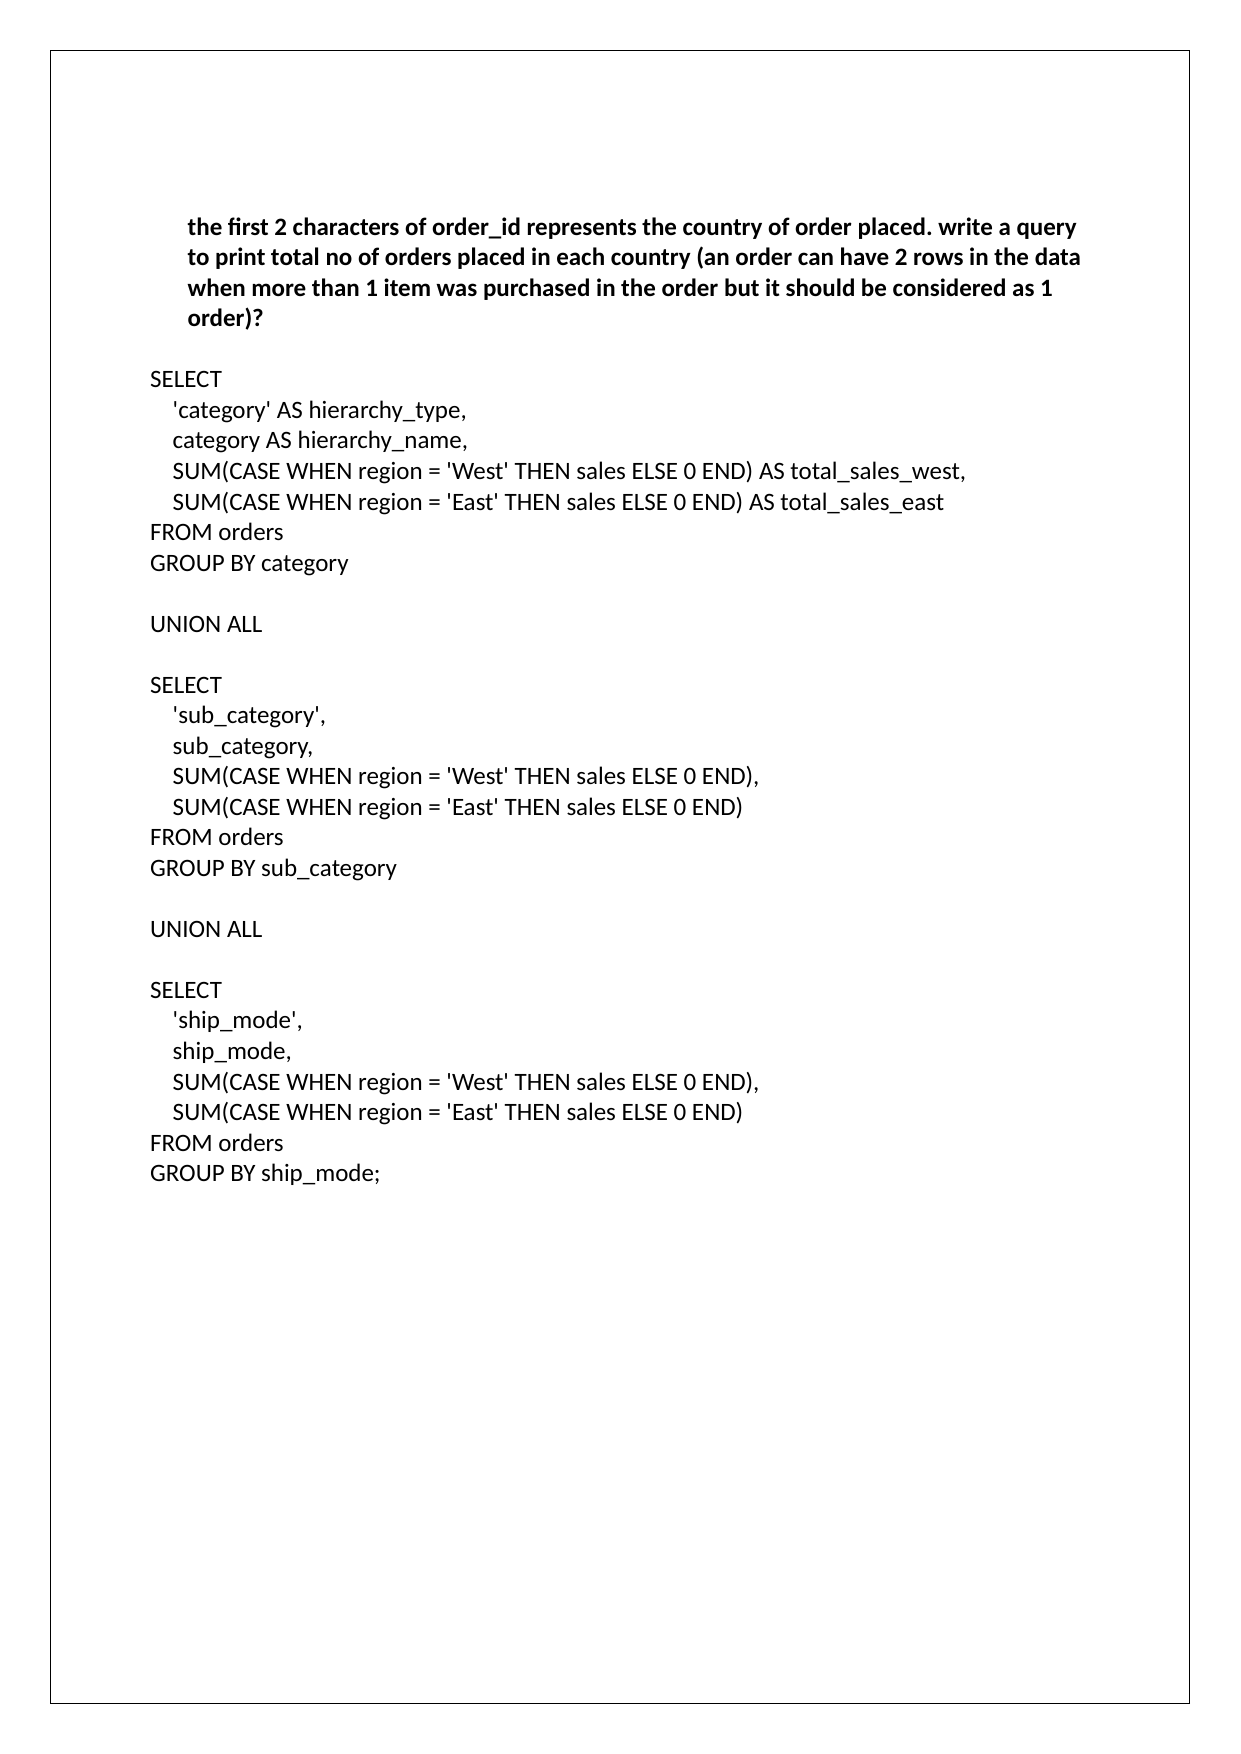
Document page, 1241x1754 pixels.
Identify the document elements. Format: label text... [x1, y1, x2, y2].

text SUM(CASE WHEN region = 'West' THEN sales ELSE 0 END), [150, 760, 1090, 791]
text category AS hierarchy_name, [150, 425, 1090, 455]
text GROUP BY ship_mode; [150, 1157, 1090, 1219]
text SELECT [150, 974, 1090, 1004]
text FROM orders [150, 516, 1090, 547]
text 'category' AS hierarchy_type, [150, 394, 1090, 425]
text SUM(CASE WHEN region = 'East' THEN sales ELSE 0 END) [150, 1096, 1090, 1127]
text SELECT [150, 364, 1090, 394]
text 'ship_mode', [150, 1004, 1090, 1035]
text UNION ALL [150, 608, 1090, 638]
text SUM(CASE WHEN region = 'East' THEN sales ELSE 0 END) AS total_sales_east [150, 486, 1090, 516]
text UNION ALL [150, 913, 1090, 943]
text 'sub_category', [150, 699, 1090, 730]
text GROUP BY sub_category [150, 852, 1090, 882]
text SUM(CASE WHEN region = 'West' THEN sales ELSE 0 END) AS total_sales_west, [150, 455, 1090, 486]
text FROM orders [150, 821, 1090, 852]
text the first 2 characters of order_id represents the country of order placed. write a query to print total no of orders placed in each country (an order can have 2 rows in the data when more than 1 item was purchased in the order but it should be considered as 1 order)? [187, 211, 1090, 333]
text FROM orders [150, 1127, 1090, 1157]
text ship_mode, [150, 1035, 1090, 1066]
text SUM(CASE WHEN region = 'West' THEN sales ELSE 0 END), [150, 1066, 1090, 1096]
text SUM(CASE WHEN region = 'East' THEN sales ELSE 0 END) [150, 791, 1090, 821]
text SELECT [150, 669, 1090, 699]
text GROUP BY category [150, 547, 1090, 577]
text sub_category, [150, 730, 1090, 760]
